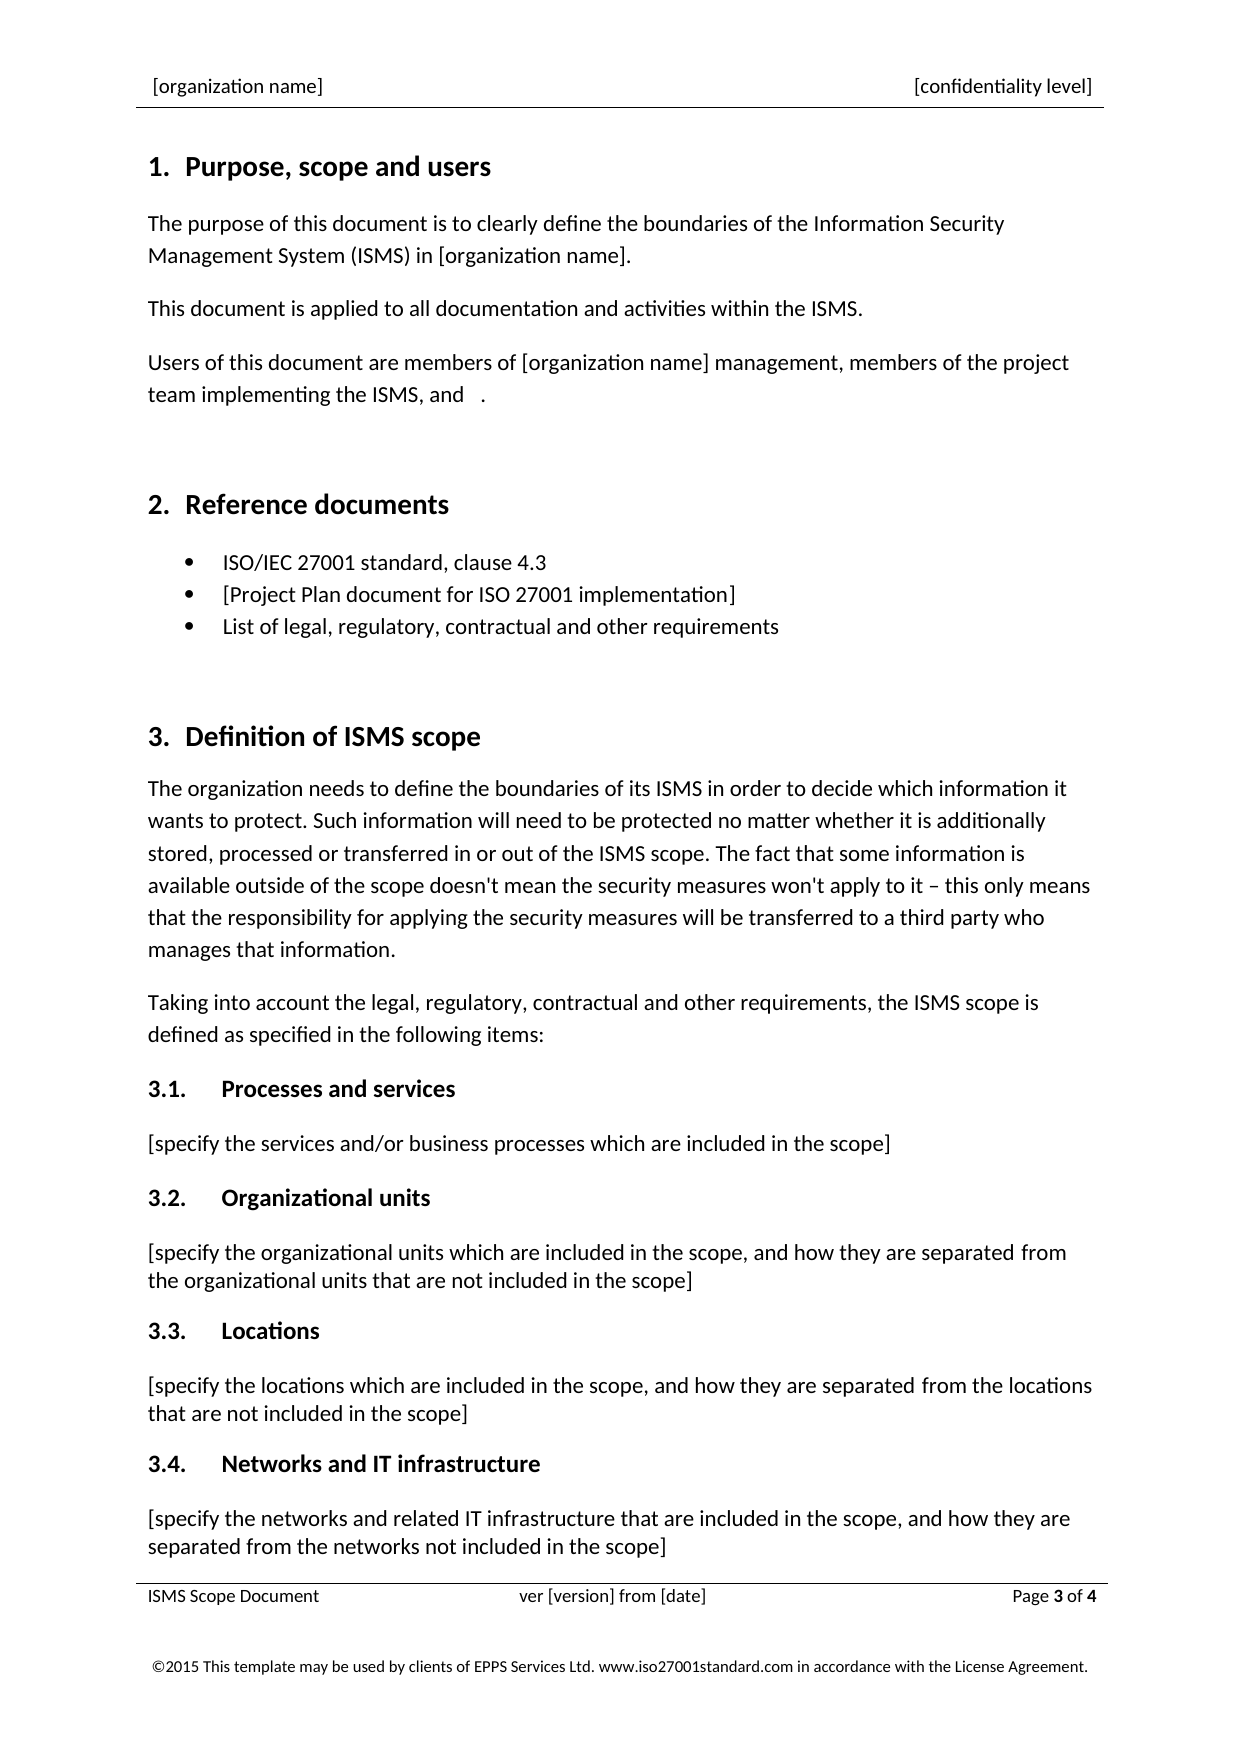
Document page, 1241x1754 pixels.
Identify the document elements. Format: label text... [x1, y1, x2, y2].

list ISO/IEC 27001 standard, clause 4.3 [185, 548, 1093, 576]
subtitle Locations [148, 1315, 1093, 1346]
list [specify the networks and related IT infrastructure that are included in the scope, and how they are separated from the networks not included in the scope] [148, 1504, 1093, 1560]
text Users of this document are members of [organization name] management, members of the project team implementing the ISMS, and . [148, 348, 1093, 408]
text The purpose of this document is to clearly define the boundaries of the Information Security Management System (ISMS) in [organization name]. [148, 209, 1093, 269]
text The organization needs to define the boundaries of its ISMS in order to decide which information it wants to protect. Such information will need to be protected no matter whether it is additionally stored, processed or transferred in or out of the ISMS scope. The fact that some information is available outside of the scope doesn't mean the security measures won't apply to it – this only means that the responsibility for applying the security measures will be transferred to a third party who manages that information. [148, 774, 1093, 963]
list [Project Plan document for ISO 27001 implementation] [185, 580, 1093, 608]
subtitle Purpose, scope and users [148, 148, 1093, 183]
list [specify the locations which are included in the scope, and how they are separated from the locations that are not included in the scope] [148, 1371, 1093, 1427]
subtitle Reference documents [148, 486, 1093, 521]
list [specify the organizational units which are included in the scope, and how they are separated from the organizational units that are not included in the scope] [148, 1238, 1093, 1294]
text [specify the services and/or business processes which are included in the scope] [148, 1129, 1093, 1157]
text This document is applied to all documentation and activities within the ISMS. [148, 294, 1093, 323]
text Taking into account the legal, regulatory, contractual and other requirements, the ISMS scope is defined as specified in the following items: [148, 988, 1093, 1049]
subtitle Organizational units [148, 1182, 1093, 1213]
subtitle Processes and services [148, 1074, 1093, 1104]
subtitle Networks and IT infrastructure [148, 1448, 1093, 1478]
subtitle Definition of ISMS scope [148, 718, 1093, 754]
list List of legal, regulatory, contractual and other requirements [185, 612, 1093, 640]
